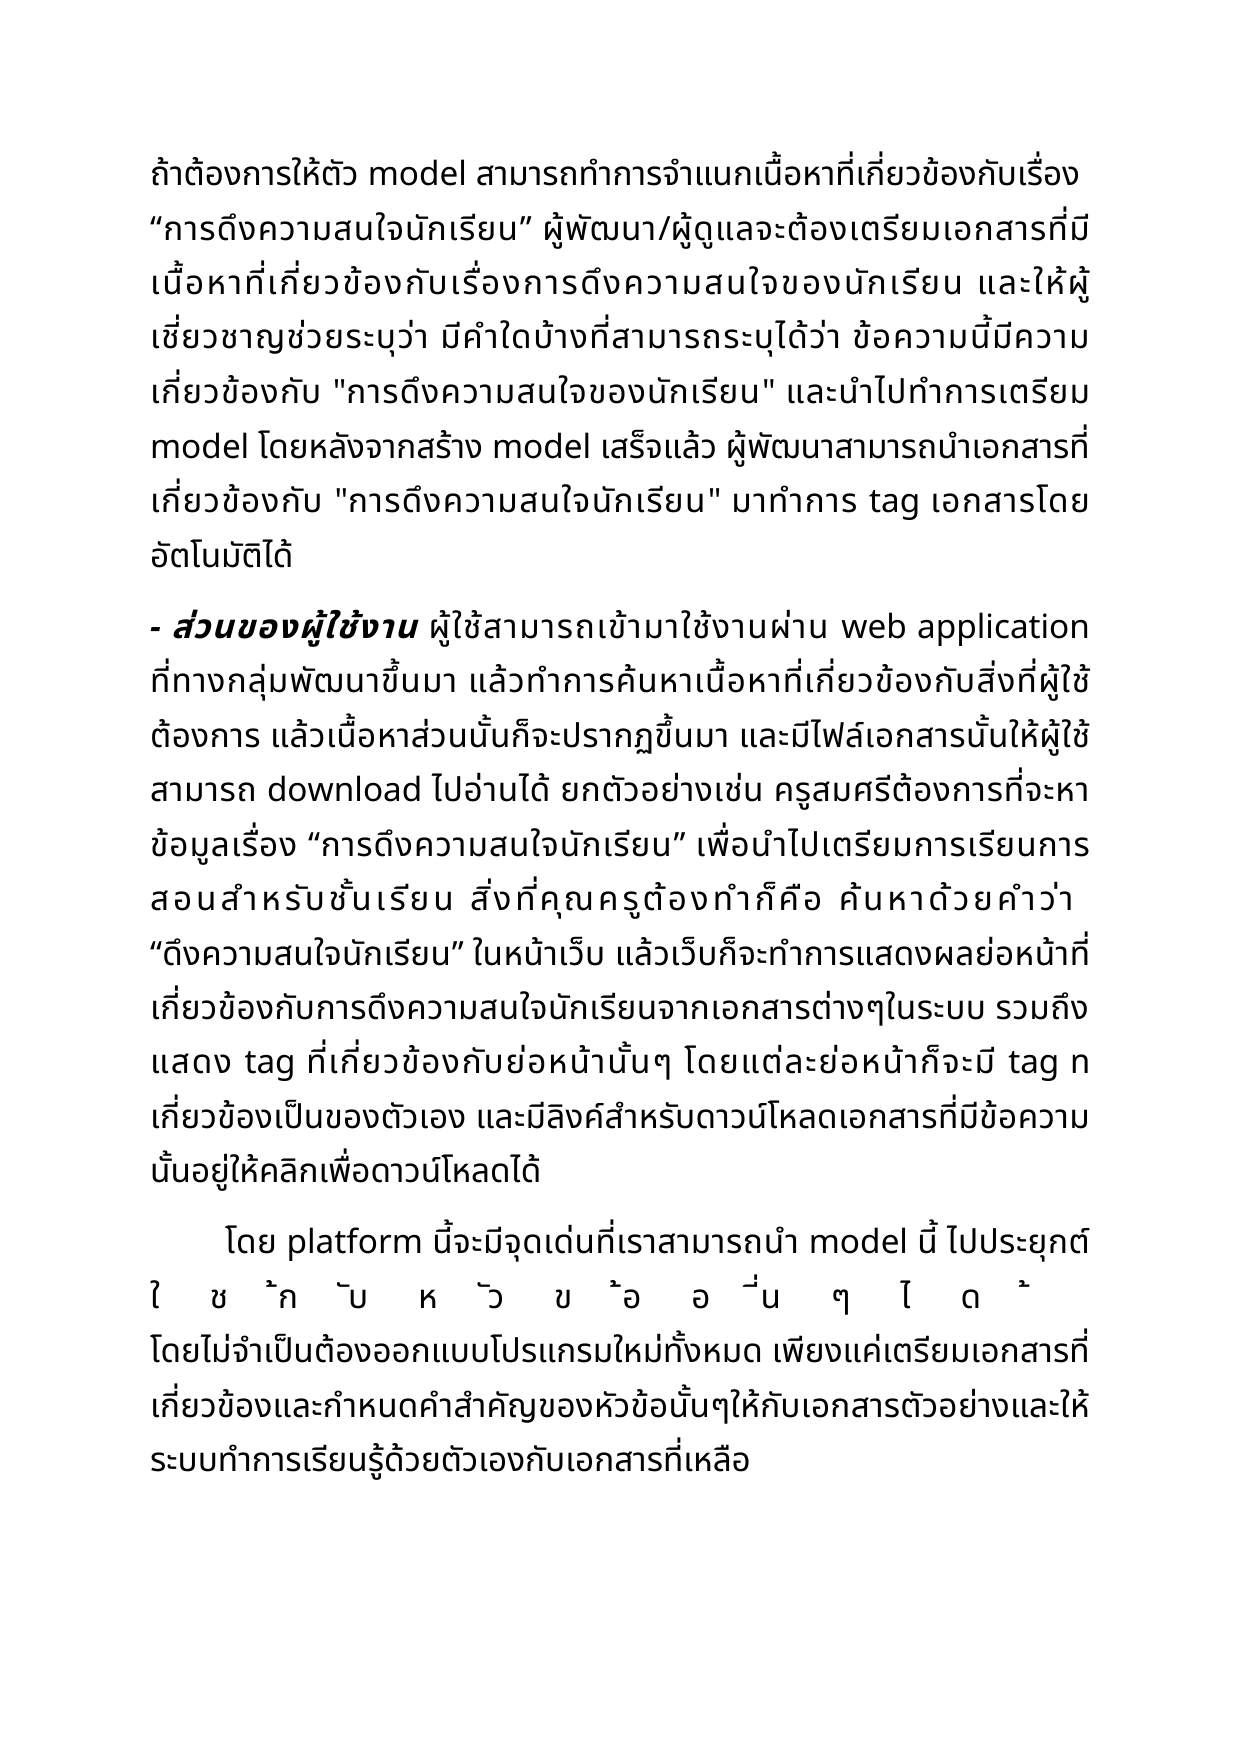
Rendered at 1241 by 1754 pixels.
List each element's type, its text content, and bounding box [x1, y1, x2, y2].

text โดย platform นี้จะมีจุดเด่นที่เราสามารถนำ model นี้ ไปประยุกต์ใช้กับหัวข้ออี่นๆได้ โดยไม่จำเป็นต้องออกแบบโปรแกรมใหม่ทั้งหมด เพียงแค่เตรียมเอกสารที่เกี่ยวข้องและกำหนดคำสำคัญของหัวข้อนั้นๆให้กับเอกสารตัวอย่างและให้ระบบทำการเรียนรู้ด้วยตัวเองกับเอกสารที่เหลือ [150, 1218, 1090, 1486]
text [150, 150, 1090, 582]
text - ส่วนของผู้ใช้งาน ผู้ใช้สามารถเข้ามาใช้งานผ่าน web application ที่ทางกลุ่มพัฒนาขึ้นมา แล้วทำการค้นหาเนื้อหาที่เกี่ยวข้องกับสิ่งที่ผู้ใช้ต้องการ แล้วเนื้อหาส่วนนั้นก็จะปรากฏขึ้นมา และมีไฟล์เอกสารนั้นให้ผู้ใช้สามารถ download ไปอ่านได้ ยกตัวอย่างเช่น ครูสมศรีต้องการที่จะหาข้อมูลเรื่อง “การดึงความสนใจนักเรียน” เพื่อนำไปเตรียมการเรียนการสอนสำหรับชั้นเรียน สิ่งที่คุณครูต้องทำก็คือ ค้นหาด้วยคำว่า “ดึงความสนใจนักเรียน” ในหน้าเว็บ แล้วเว็บก็จะทำการแสดงผลย่อหน้าที่เกี่ยวข้องกับการดึงความสนใจนักเรียนจากเอกสารต่างๆในระบบ รวมถึงแสดง tag ที่เกี่ยวข้องกับย่อหน้านั้นๆ โดยแต่ละย่อหน้าก็จะมี tag ที่เกี่ยวข้องเป็นของตัวเอง และมีลิงค์สำหรับดาวน์โหลดเอกสารที่มีข้อความนั้นอยู่ให้คลิกเพื่อดาวน์โหลดได้ [150, 603, 1090, 1198]
